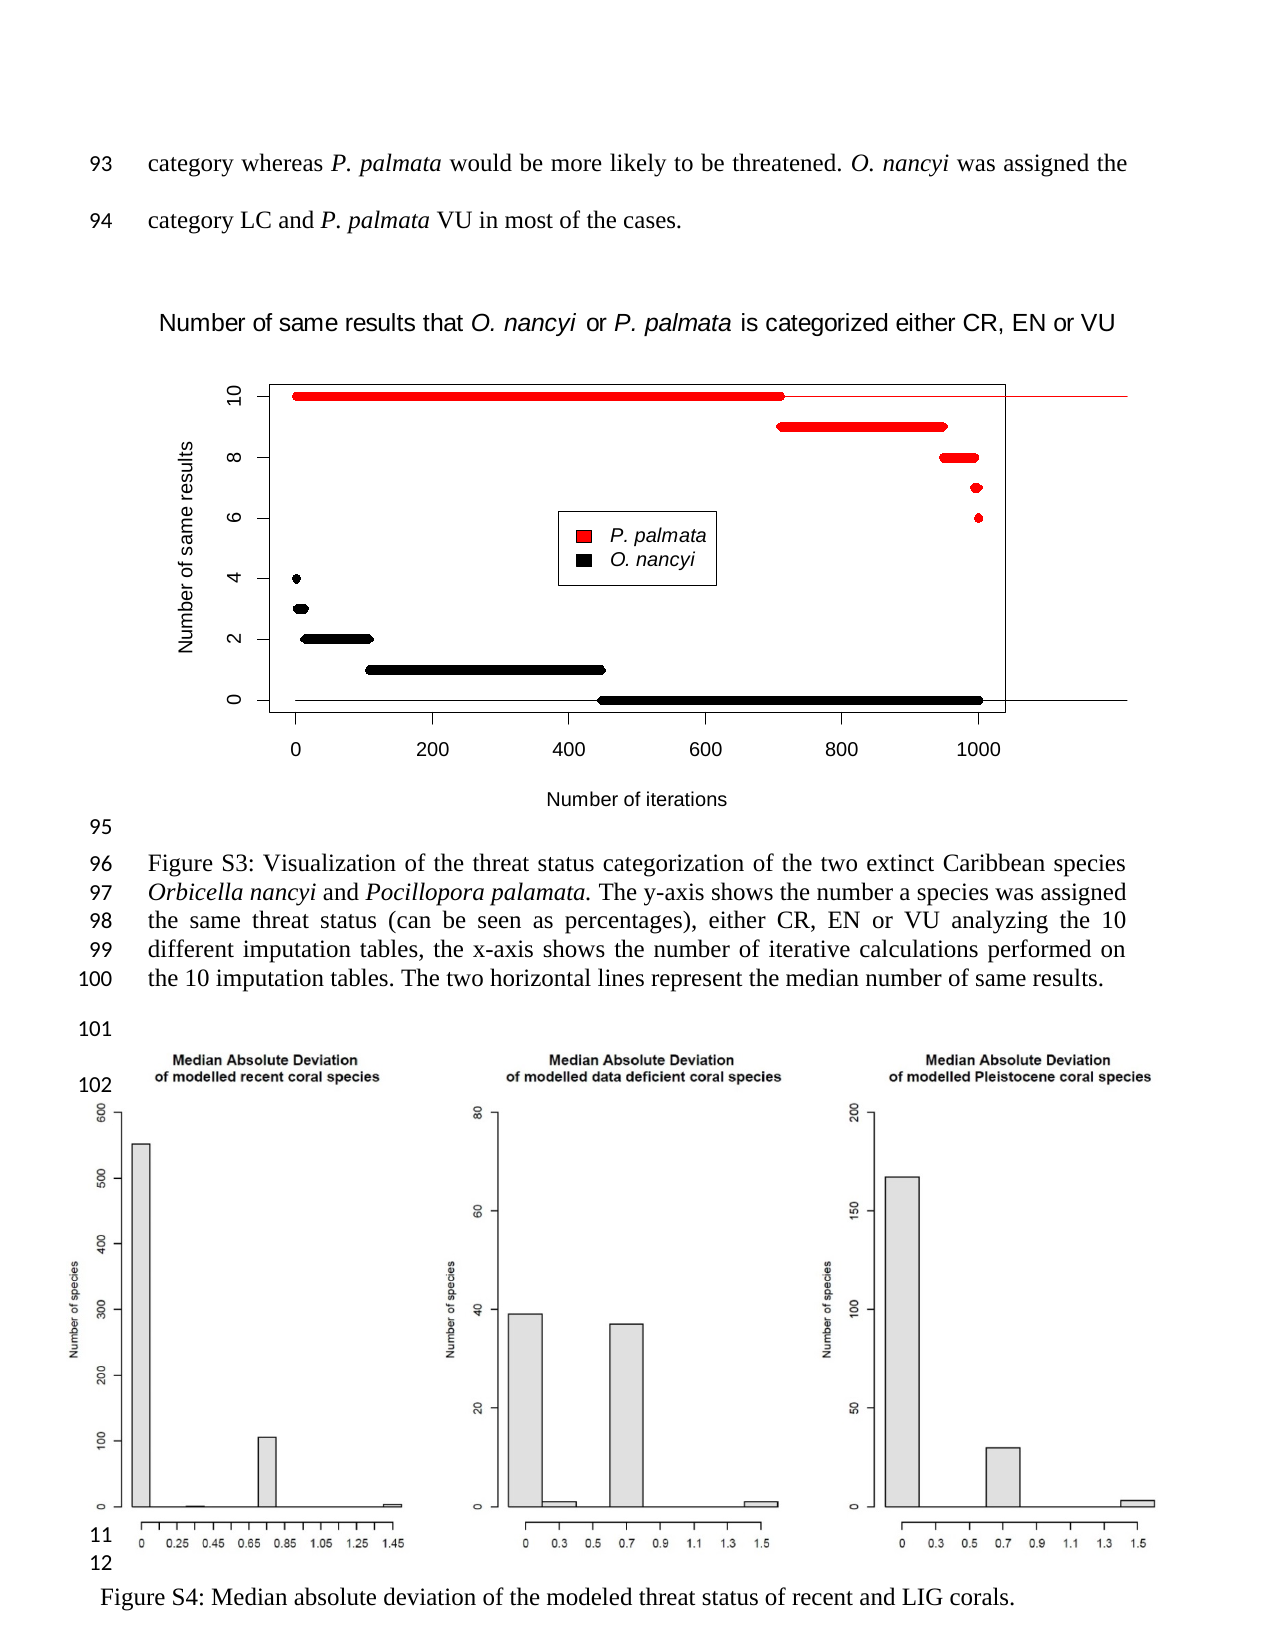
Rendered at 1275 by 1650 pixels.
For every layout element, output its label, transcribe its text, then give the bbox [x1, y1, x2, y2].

text Figure S3: Visualization of the threat status categorization of the two extinct Caribbean species Orbicella nancyi and Pocillopora palamata. The y-axis shows the number a species was assigned the same threat status (can be seen as percentages), either CR, EN or VU analyzing the 10 different imputation tables, the x-axis shows the number of iterative calculations performed on the 10 imputation tables. The two horizontal lines represent the median number of same results. [148, 848, 1127, 992]
picture [66, 1052, 1185, 1558]
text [148, 148, 1127, 234]
